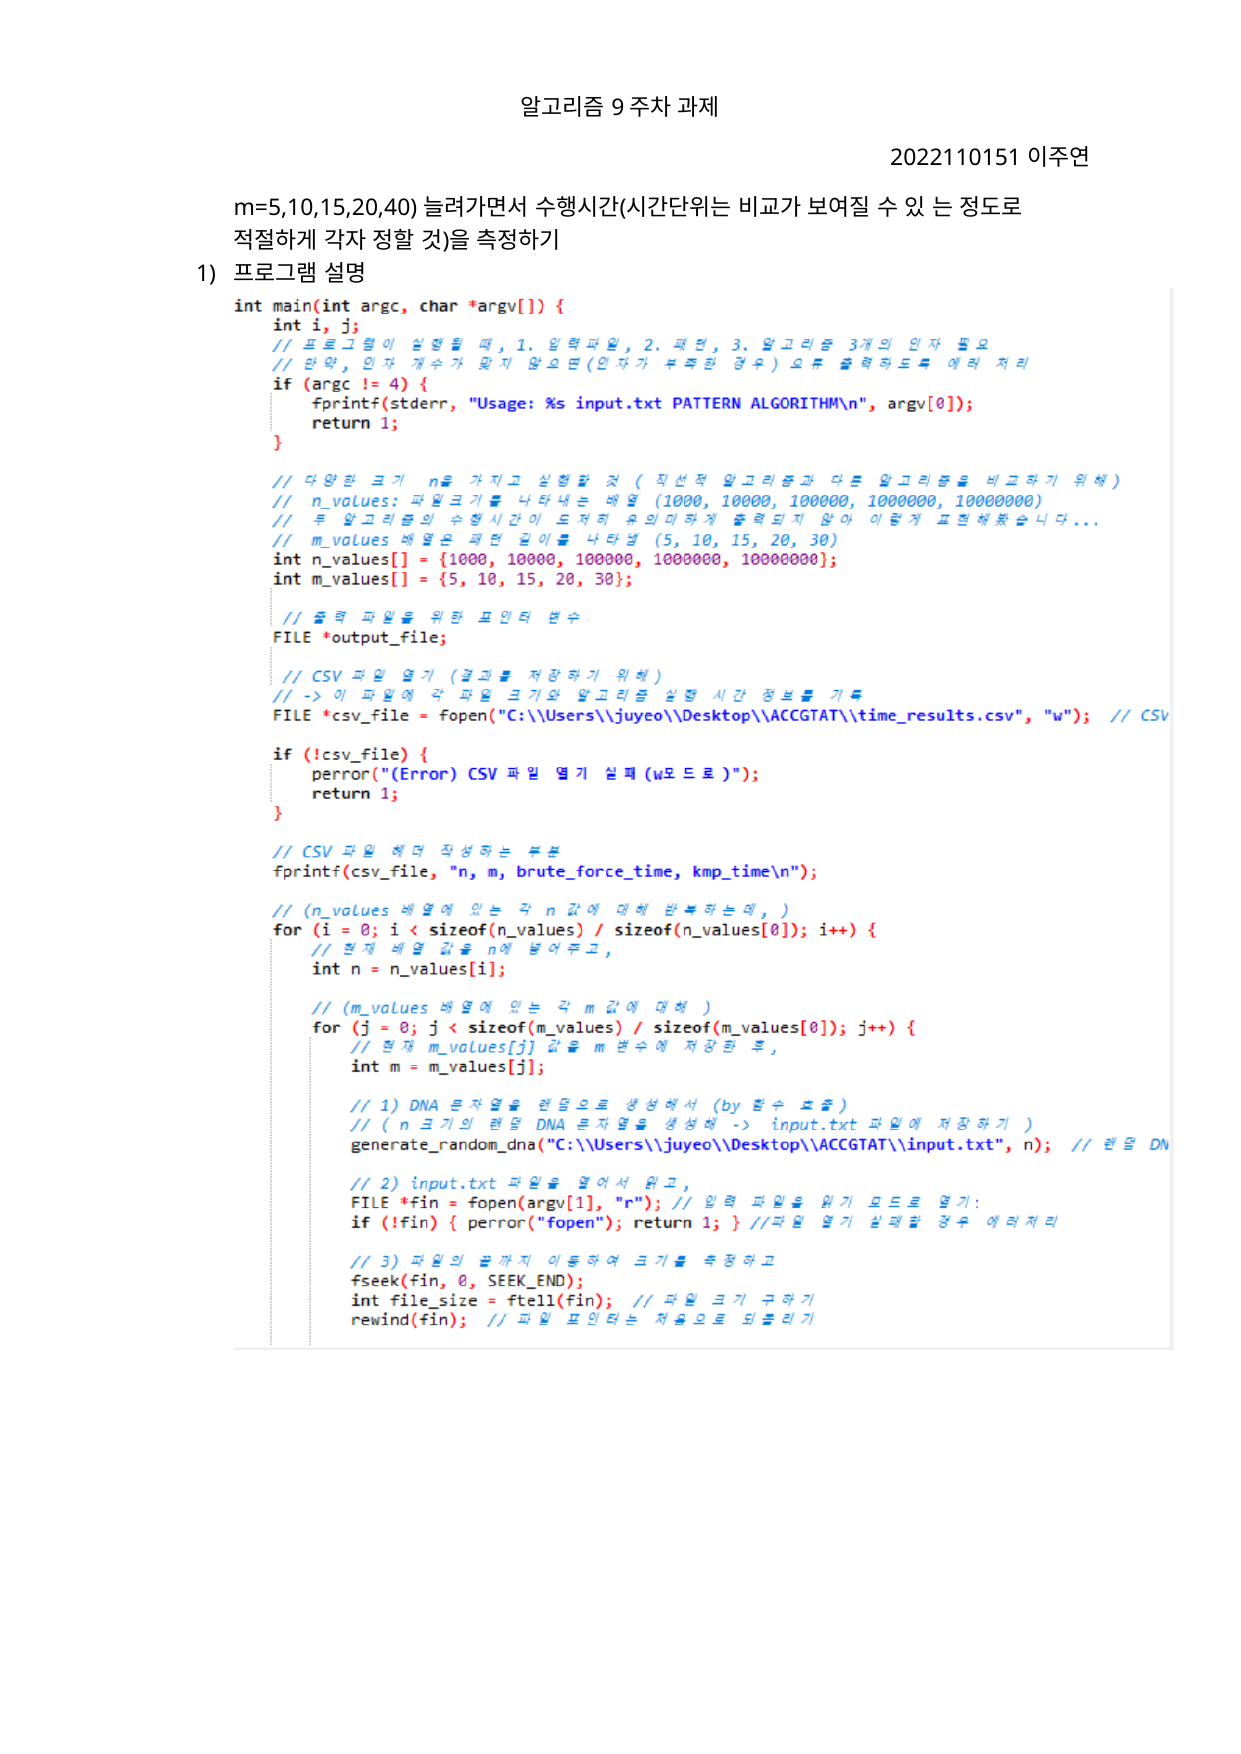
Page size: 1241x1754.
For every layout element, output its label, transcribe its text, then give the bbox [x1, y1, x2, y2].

list 프로그램 설명 [196, 255, 1090, 289]
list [196, 189, 1090, 255]
picture [233, 288, 1174, 1350]
